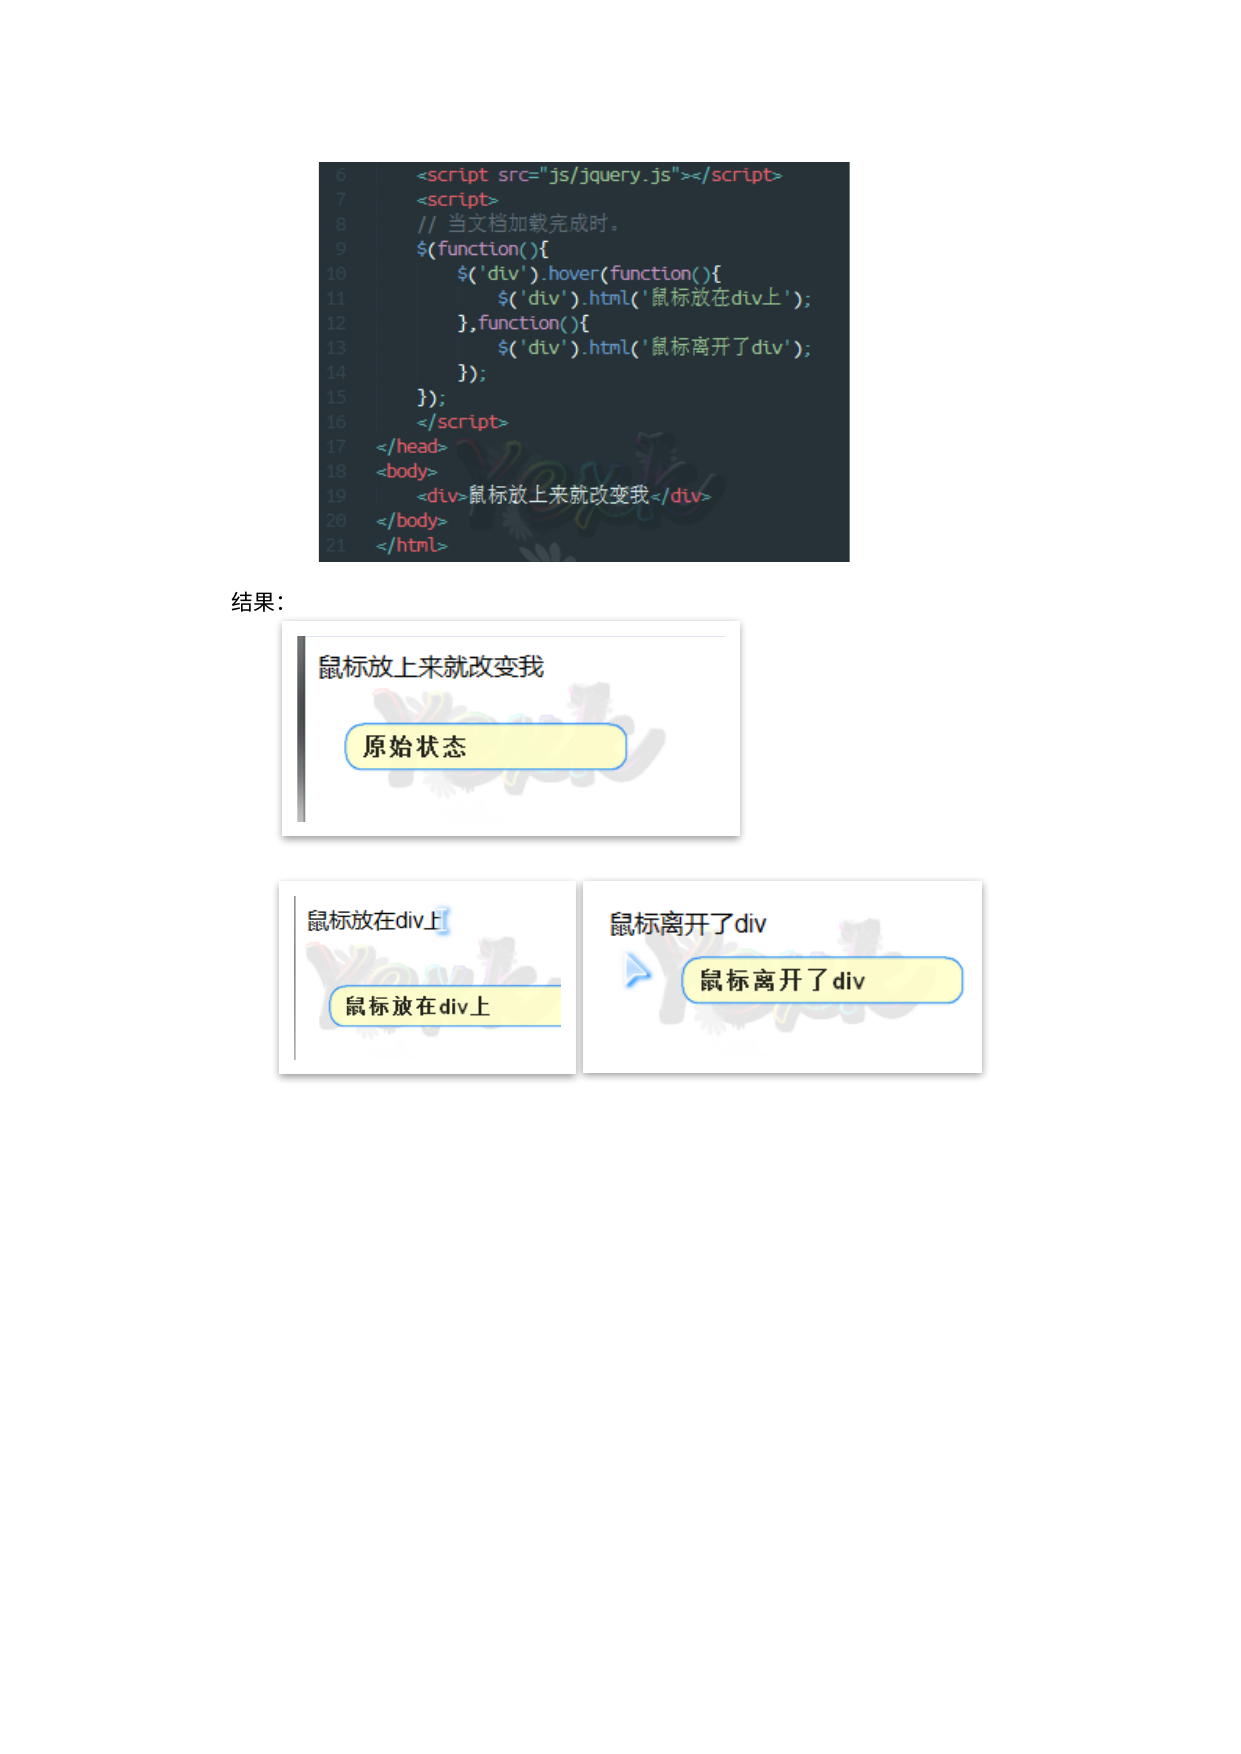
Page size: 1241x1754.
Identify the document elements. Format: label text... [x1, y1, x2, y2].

picture [597, 896, 967, 1058]
picture [318, 162, 850, 562]
text 结果： [187, 584, 1053, 617]
picture [294, 896, 561, 1060]
picture [297, 636, 725, 822]
